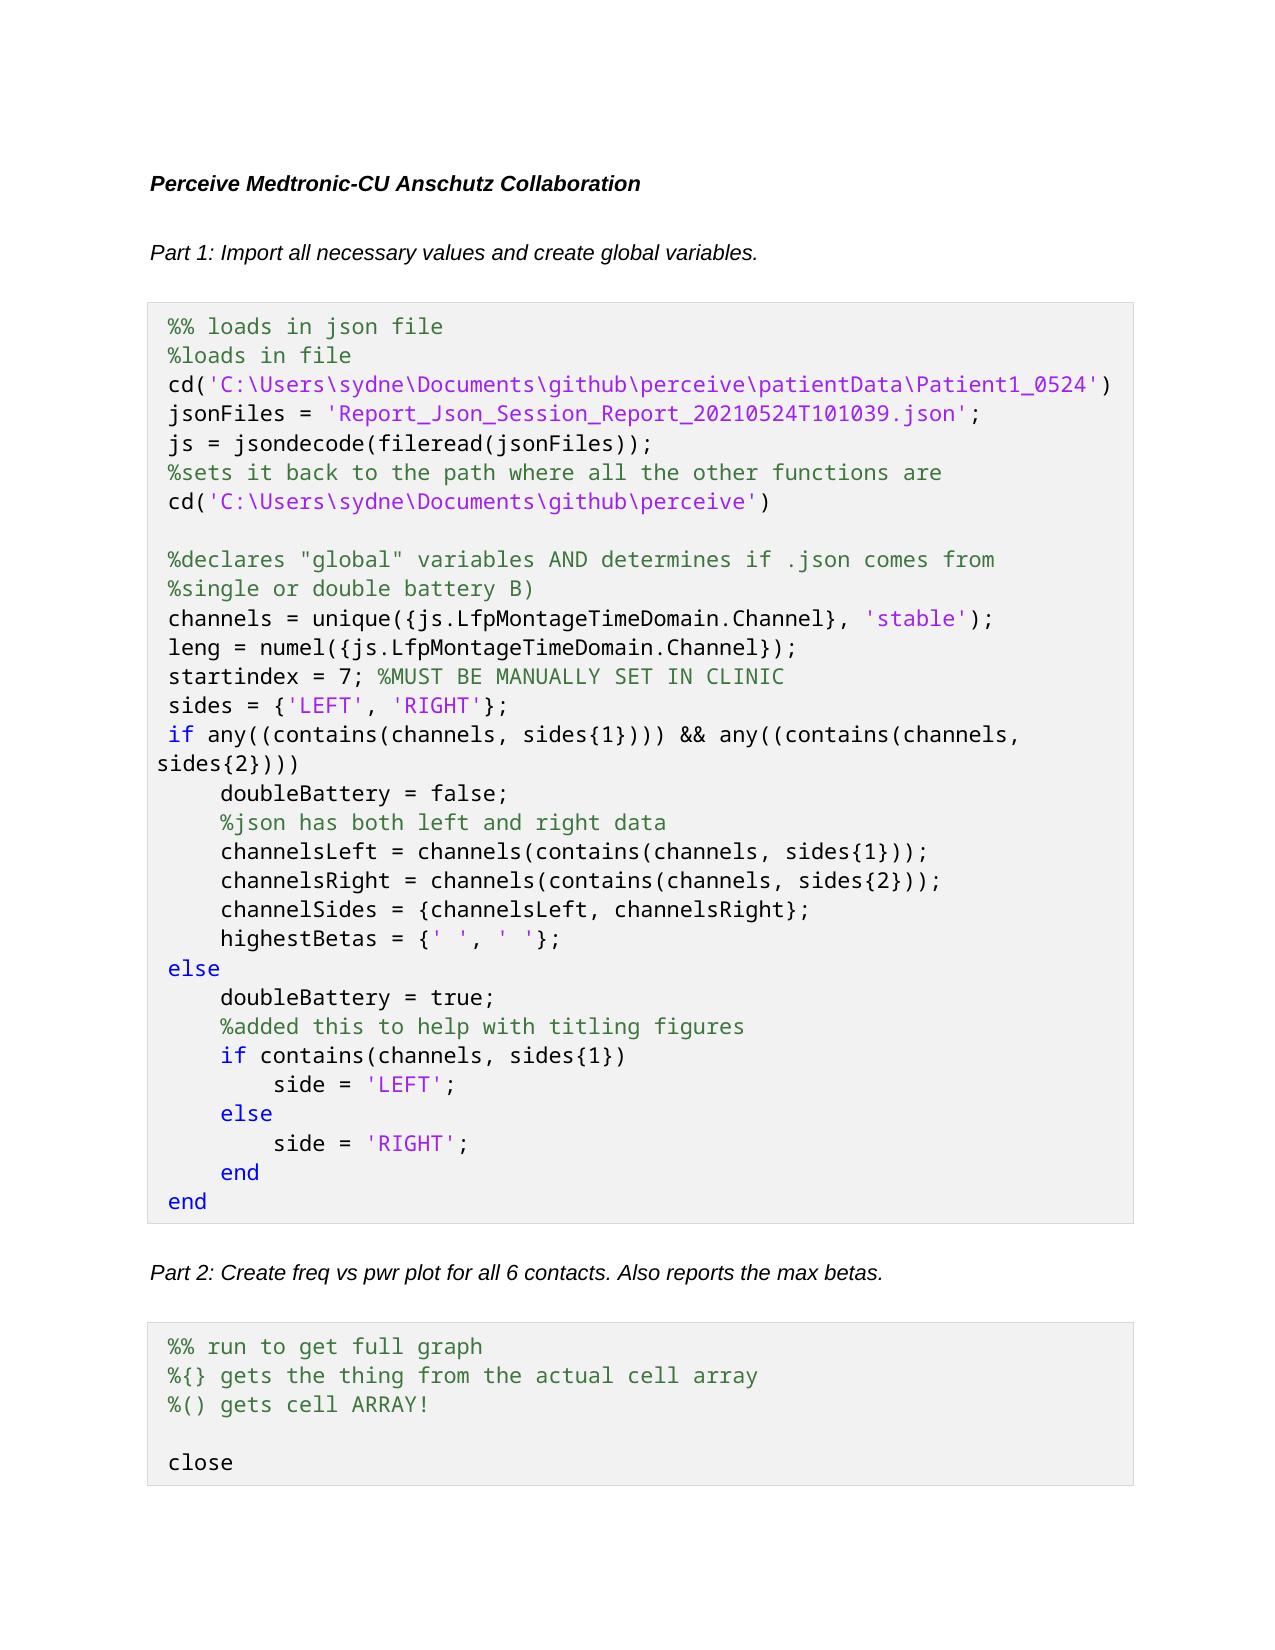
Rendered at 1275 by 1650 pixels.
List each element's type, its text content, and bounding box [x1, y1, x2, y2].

text Perceive Medtronic-CU Anschutz Collaboration [150, 172, 1125, 197]
text startindex = 7; %MUST BE MANUALLY SET IN CLINIC [148, 652, 1133, 681]
text jsonFiles = 'Report_Json_Session_Report_20210524T101039.json'; [148, 389, 1133, 419]
text channels = unique({js.LfpMontageTimeDomain.Channel}, 'stable'); [148, 594, 1133, 623]
text else [148, 944, 1133, 973]
text %declares "global" variables AND determines if .json comes from [148, 535, 1133, 564]
text sides = {'LEFT', 'RIGHT'}; [148, 681, 1133, 710]
text side = 'RIGHT'; [148, 1119, 1133, 1148]
text %single or double battery B) [148, 564, 1133, 594]
text end [148, 1148, 1133, 1177]
text side = 'LEFT'; [148, 1060, 1133, 1089]
text %% run to get full graph [148, 1323, 1133, 1351]
text %added this to help with titling figures [148, 1002, 1133, 1031]
text cd('C:\Users\sydne\Documents\github\perceive\patientData\Patient1_0524') [148, 360, 1133, 389]
text leng = numel({js.LfpMontageTimeDomain.Channel}); [148, 623, 1133, 652]
text close [148, 1438, 1133, 1485]
text end [148, 1177, 1133, 1223]
text %sets it back to the path where all the other functions are [148, 448, 1133, 477]
text Part 1: Import all necessary values and create global variables. [150, 241, 1125, 266]
text highestBetas = {' ', ' '}; [148, 914, 1133, 944]
text if contains(channels, sides{1}) [148, 1031, 1133, 1060]
text %() gets cell ARRAY! [148, 1380, 1133, 1409]
text Part 2: Create freq vs pwr plot for all 6 contacts. Also reports the max betas. [150, 1260, 1125, 1285]
text if any((contains(channels, sides{1}))) && any((contains(channels, sides{2}))) [148, 710, 1133, 769]
text js = jsondecode(fileread(jsonFiles)); [148, 419, 1133, 448]
text channelsRight = channels(contains(channels, sides{2})); [148, 856, 1133, 885]
text doubleBattery = true; [148, 973, 1133, 1002]
text %{} gets the thing from the actual cell array [148, 1351, 1133, 1380]
text channelsLeft = channels(contains(channels, sides{1})); [148, 827, 1133, 856]
text %% loads in json file [148, 303, 1133, 331]
text doubleBattery = false; [148, 769, 1133, 798]
text %json has both left and right data [148, 798, 1133, 827]
text cd('C:\Users\sydne\Documents\github\perceive') [148, 477, 1133, 506]
text channelSides = {channelsLeft, channelsRight}; [148, 885, 1133, 914]
text else [148, 1089, 1133, 1119]
text %loads in file [148, 331, 1133, 360]
